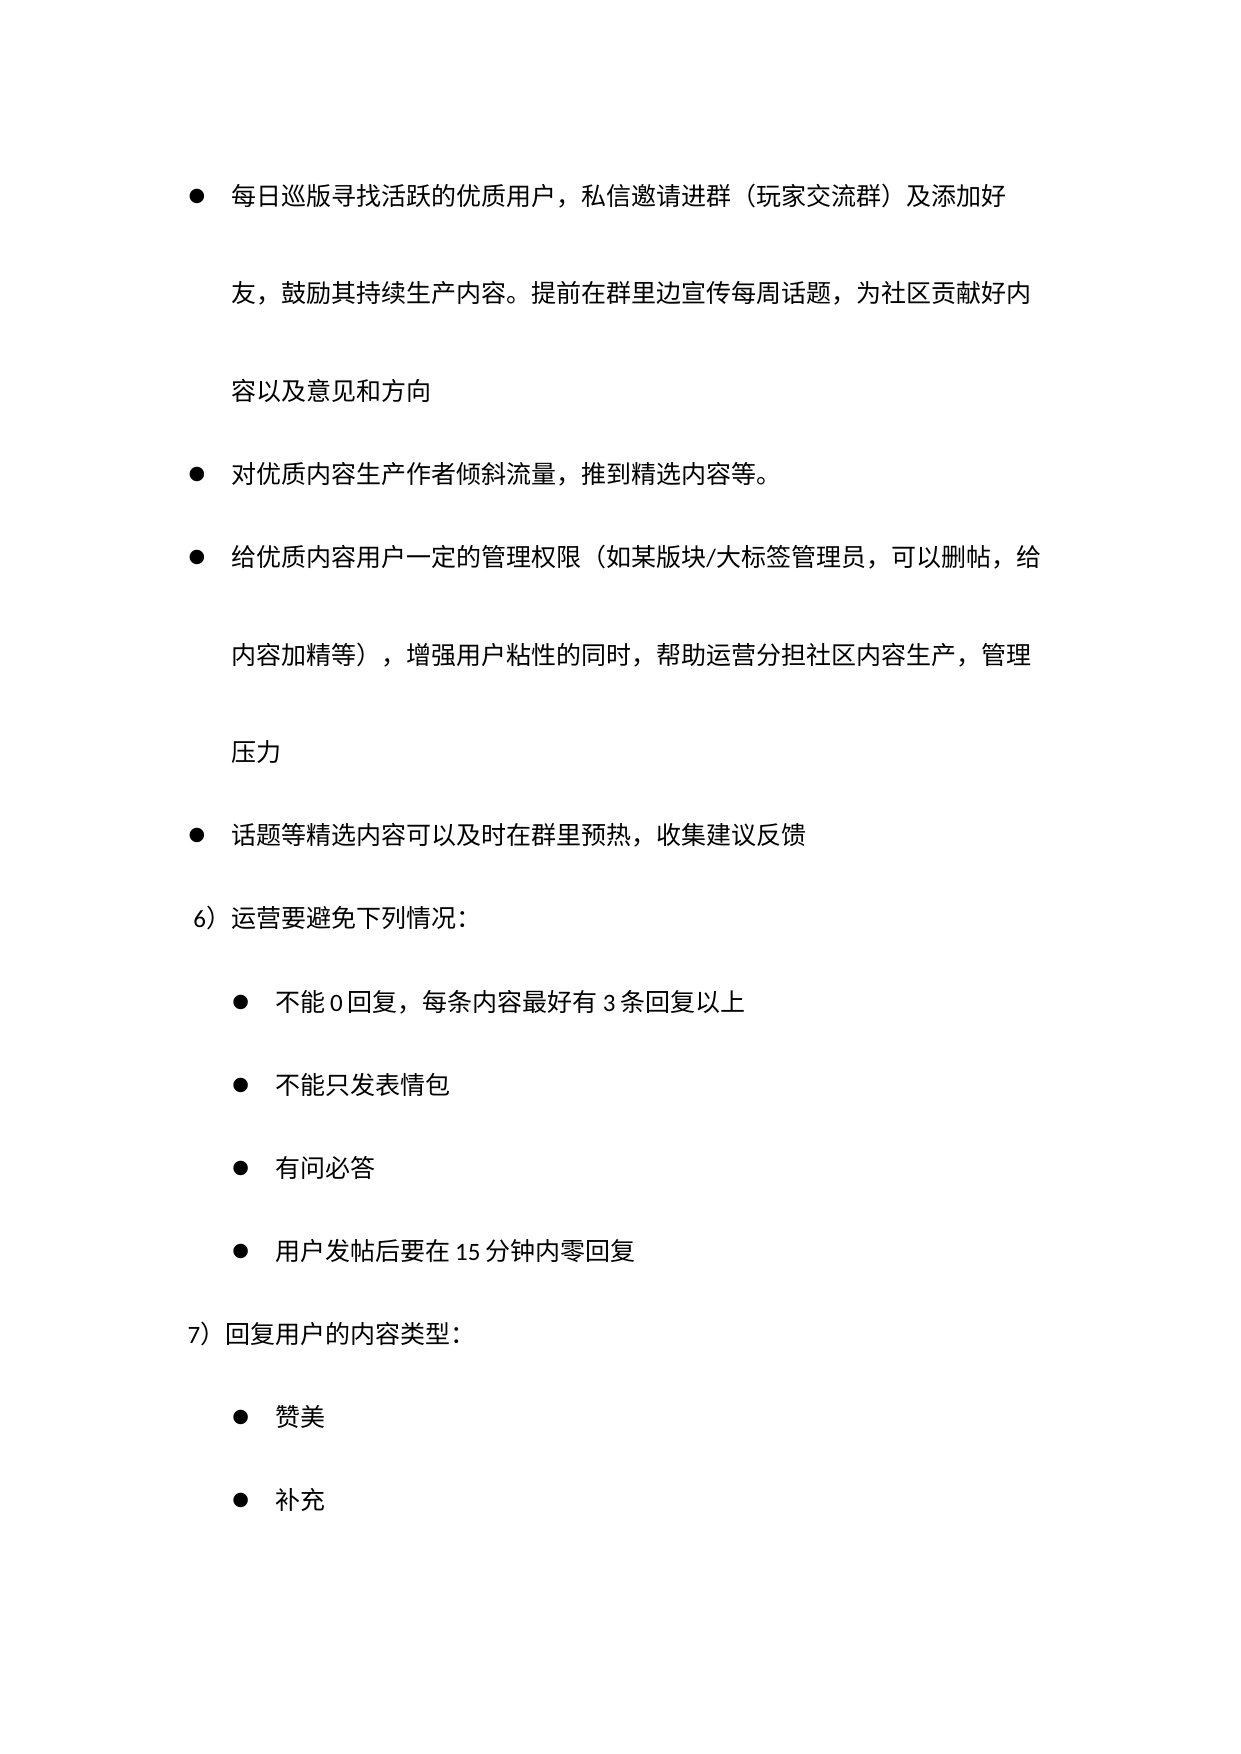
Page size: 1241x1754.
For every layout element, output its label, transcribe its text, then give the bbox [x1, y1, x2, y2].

list 6）运营要避免下列情况： [187, 884, 1053, 949]
list 赞美 [231, 1383, 1053, 1448]
list 不能只发表情包 [231, 1051, 1053, 1116]
list 对优质内容生产作者倾斜流量，推到精选内容等。 [187, 440, 1053, 505]
list 补充 [231, 1466, 1053, 1531]
list 每日巡版寻找活跃的优质用户，私信邀请进群（玩家交流群）及添加好友，鼓励其持续生产内容。提前在群里边宣传每周话题，为社区贡献好内容以及意见和方向 [187, 162, 1053, 422]
list 给优质内容用户一定的管理权限（如某版块/大标签管理员，可以删帖，给内容加精等），增强用户粘性的同时，帮助运营分担社区内容生产，管理压力 [187, 523, 1053, 783]
list 话题等精选内容可以及时在群里预热，收集建议反馈 [187, 801, 1053, 866]
list 不能0回复，每条内容最好有3条回复以上 [231, 968, 1053, 1033]
list 有问必答 [231, 1134, 1053, 1199]
list 用户发帖后要在15分钟内零回复 [231, 1217, 1053, 1282]
text 7）回复用户的内容类型： [187, 1300, 1053, 1365]
